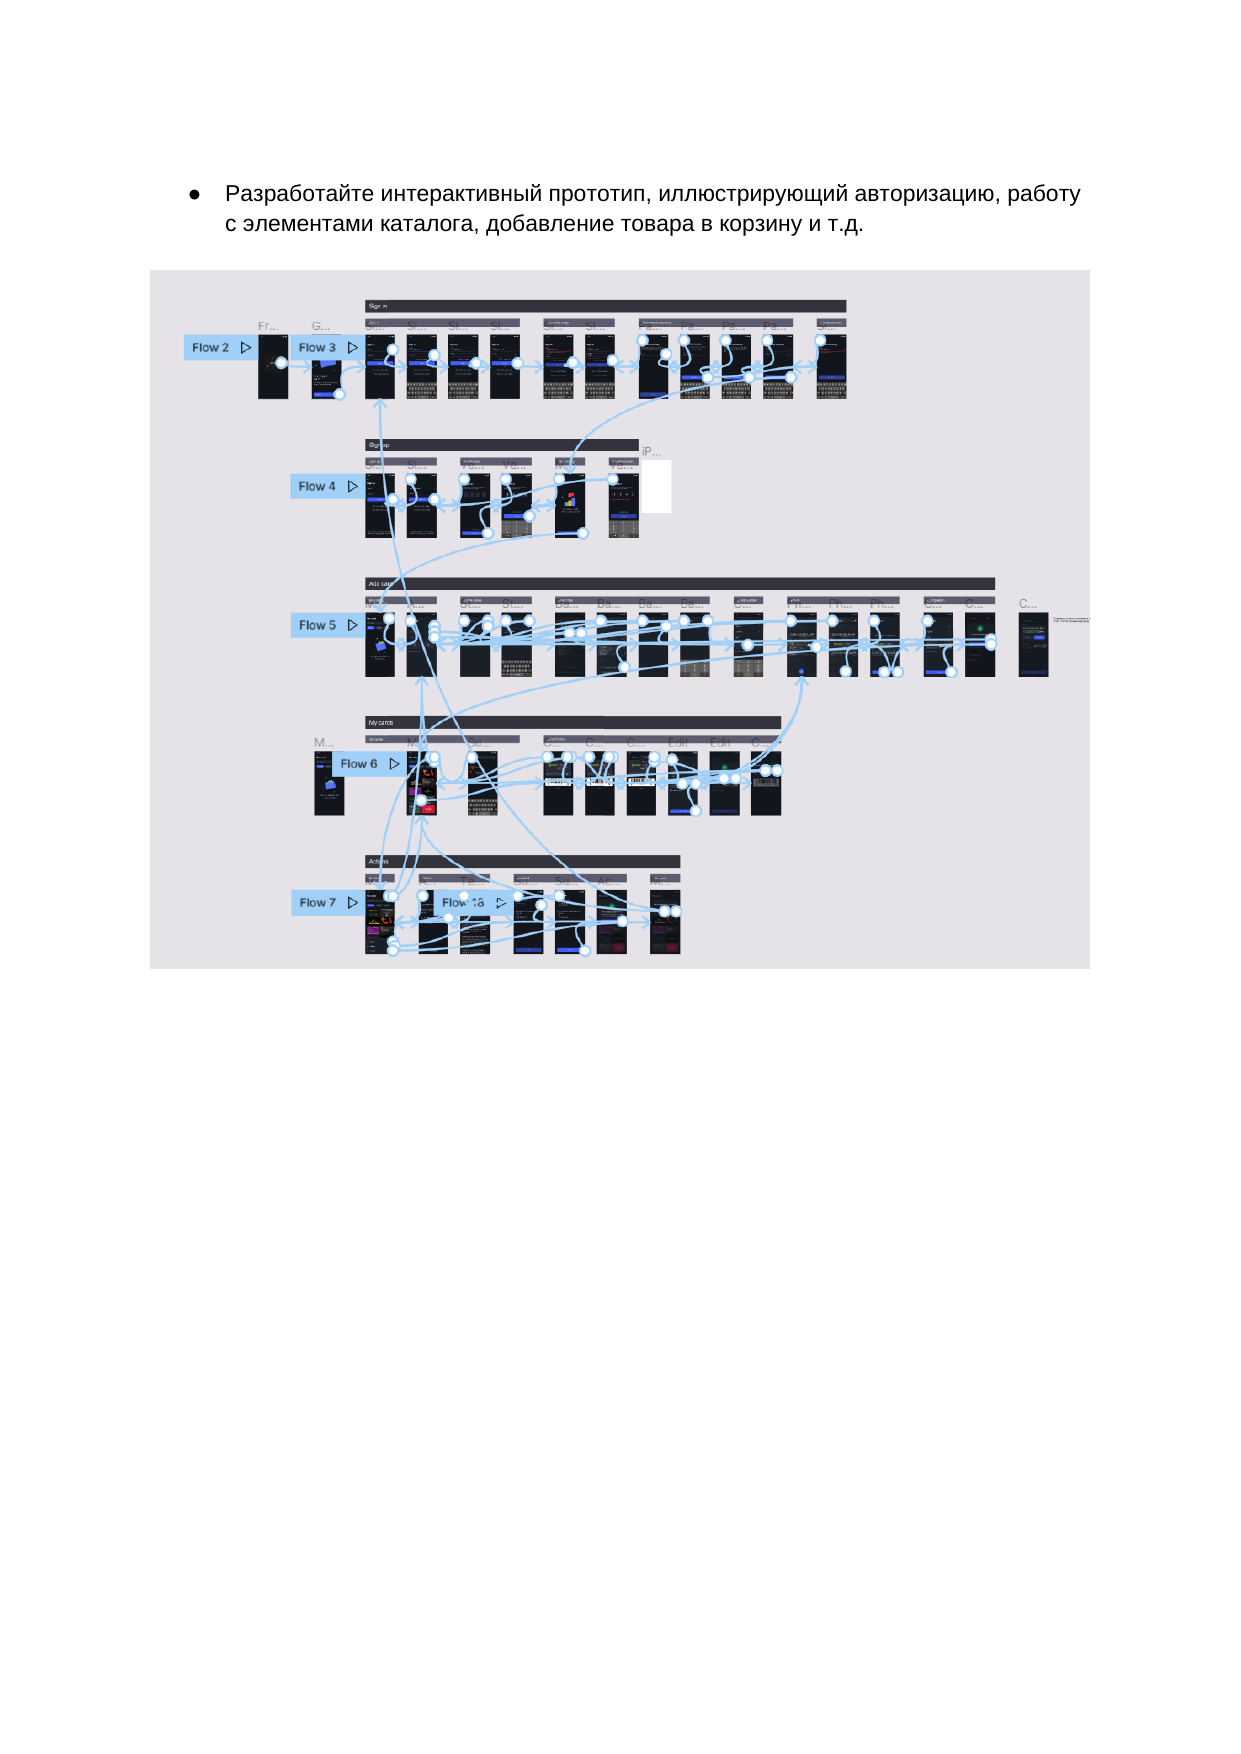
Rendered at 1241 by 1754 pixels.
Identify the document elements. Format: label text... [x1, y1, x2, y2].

picture [150, 270, 1091, 969]
list Разработайте интерактивный прототип, иллюстрирующий авторизацию, работу с элементами каталога, добавление товара в корзину и т.д. [187, 180, 1090, 237]
